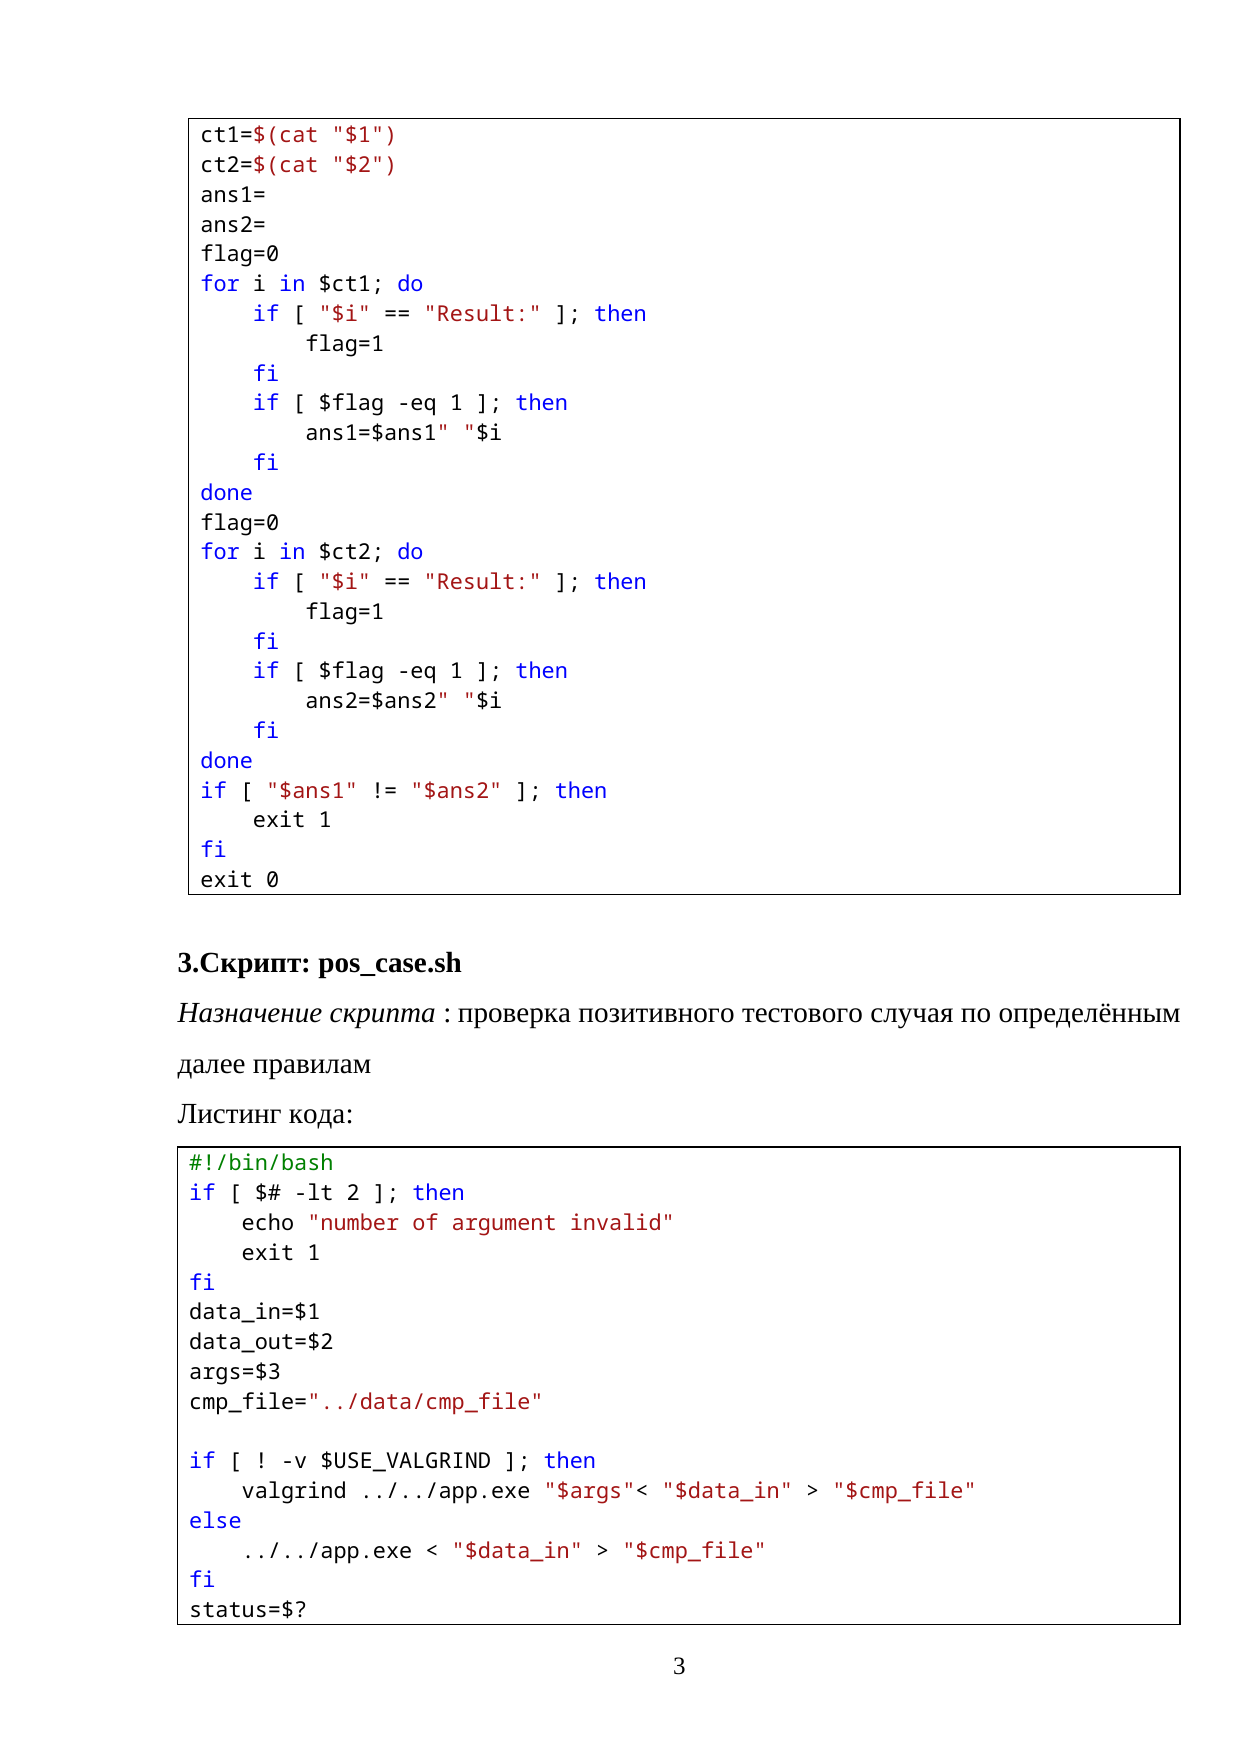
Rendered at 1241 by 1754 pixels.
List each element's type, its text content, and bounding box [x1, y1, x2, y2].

text Назначение скрипта : проверка позитивного тестового случая по определённым далее правилам [177, 995, 1181, 1079]
text Листинг кода: [177, 1096, 1181, 1129]
text 3.Скрипт: pos_case.sh [177, 945, 1181, 979]
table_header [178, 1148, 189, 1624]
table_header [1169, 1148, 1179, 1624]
